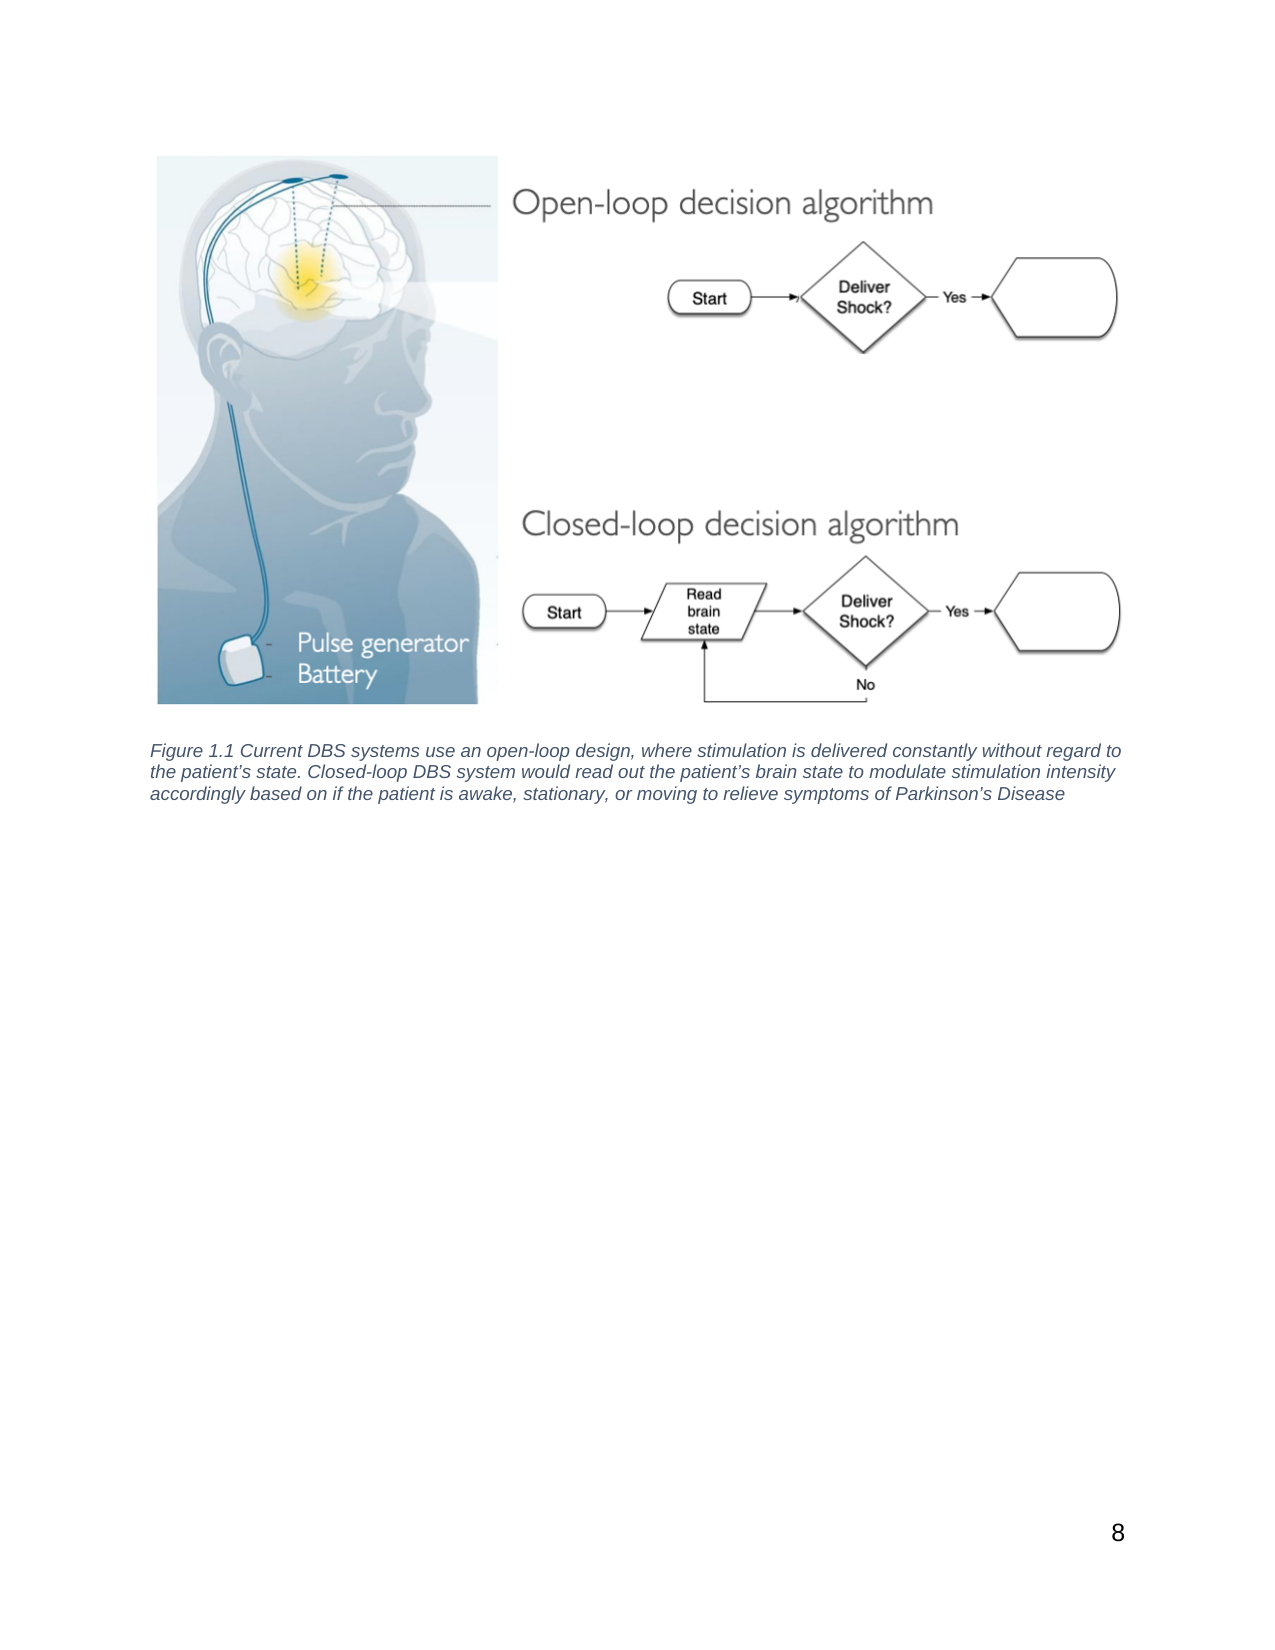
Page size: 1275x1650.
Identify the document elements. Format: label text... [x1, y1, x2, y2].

picture [150, 150, 1125, 711]
text Figure 1.1 Current DBS systems use an open-loop design, where stimulation is delivered constantly without regard to the patient’s state. Closed-loop DBS system would read out the patient’s brain state to modulate stimulation intensity accordingly based on if the patient is awake, stationary, or moving to relieve symptoms of Parkinson’s Disease [150, 740, 1125, 804]
